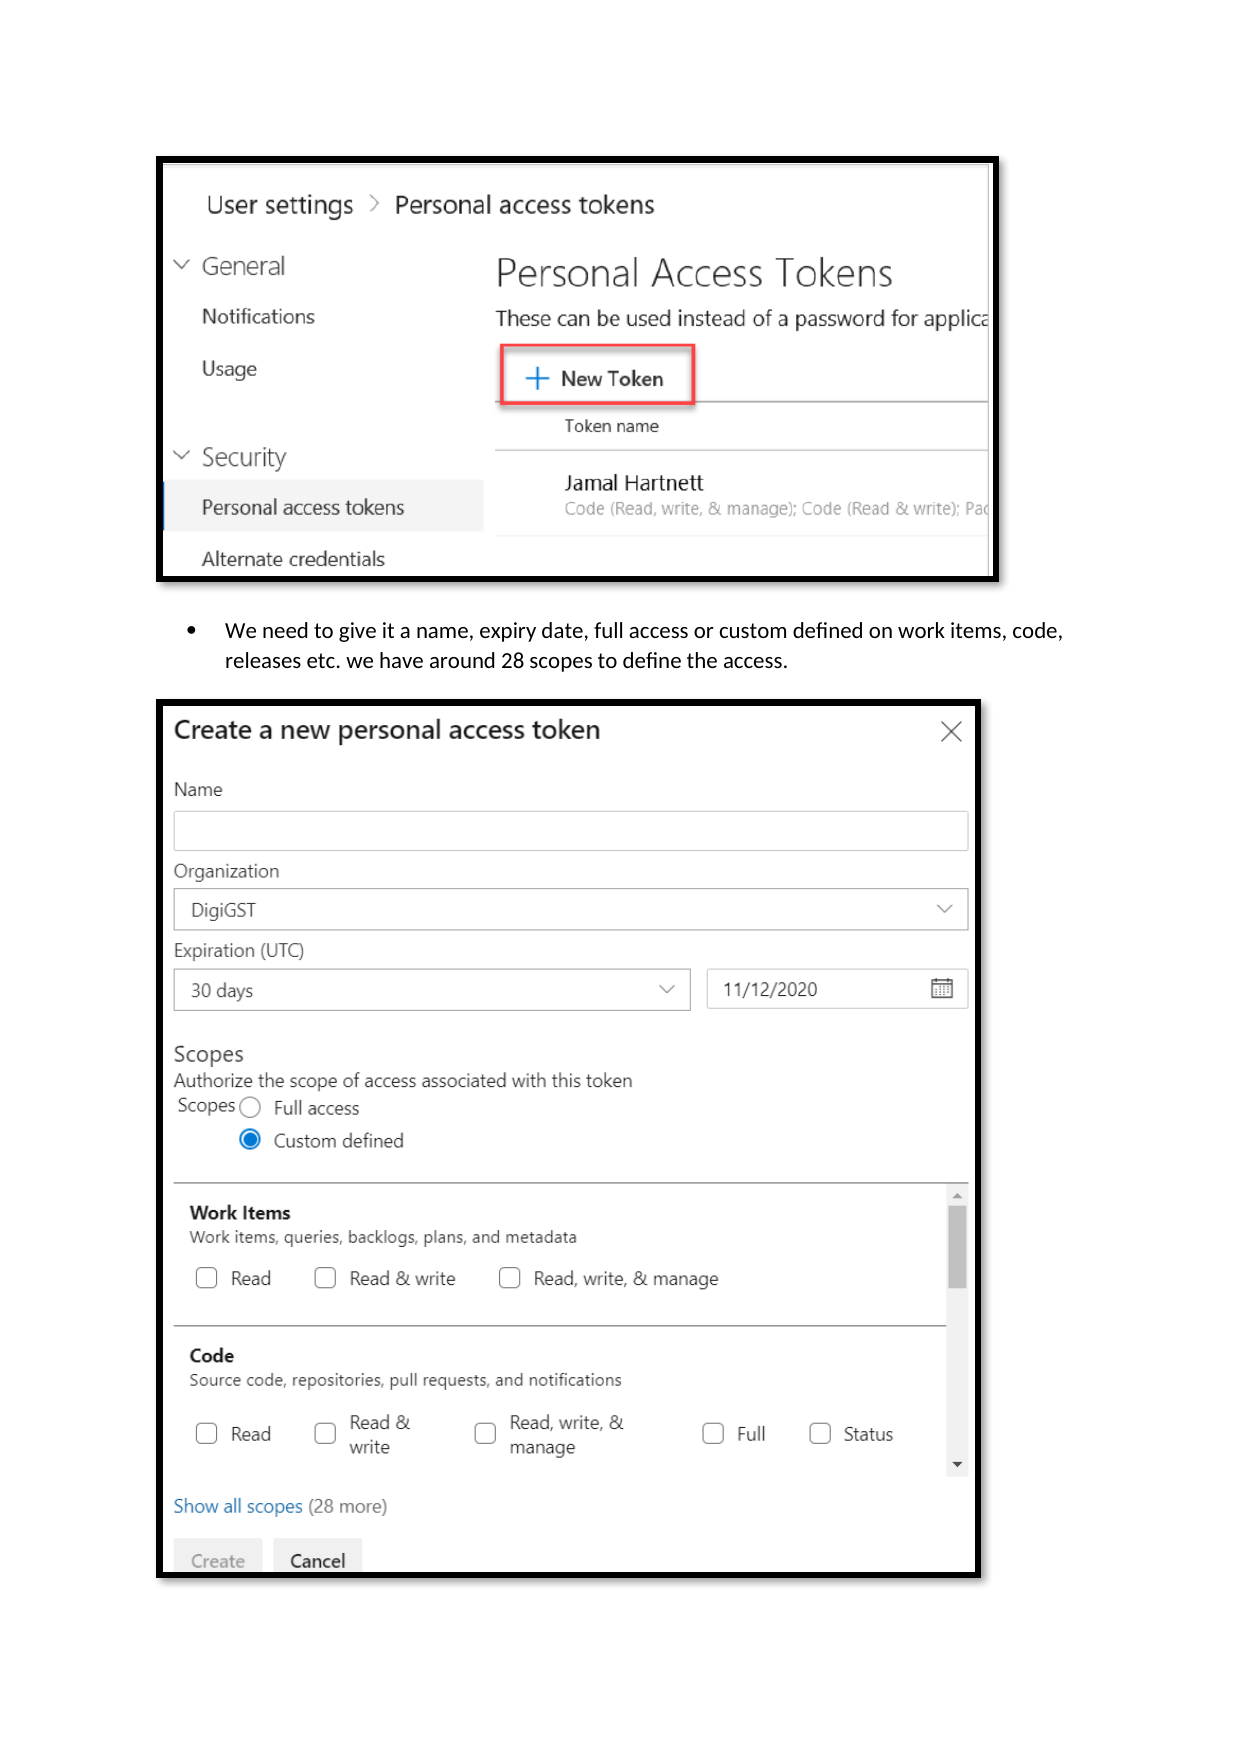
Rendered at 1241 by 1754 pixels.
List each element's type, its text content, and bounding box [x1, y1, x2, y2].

picture [163, 163, 993, 576]
list We need to give it a name, expiry date, full access or custom defined on work items, code, releases etc. we have around 28 scopes to define the access. [187, 616, 1090, 674]
picture [163, 706, 975, 1572]
